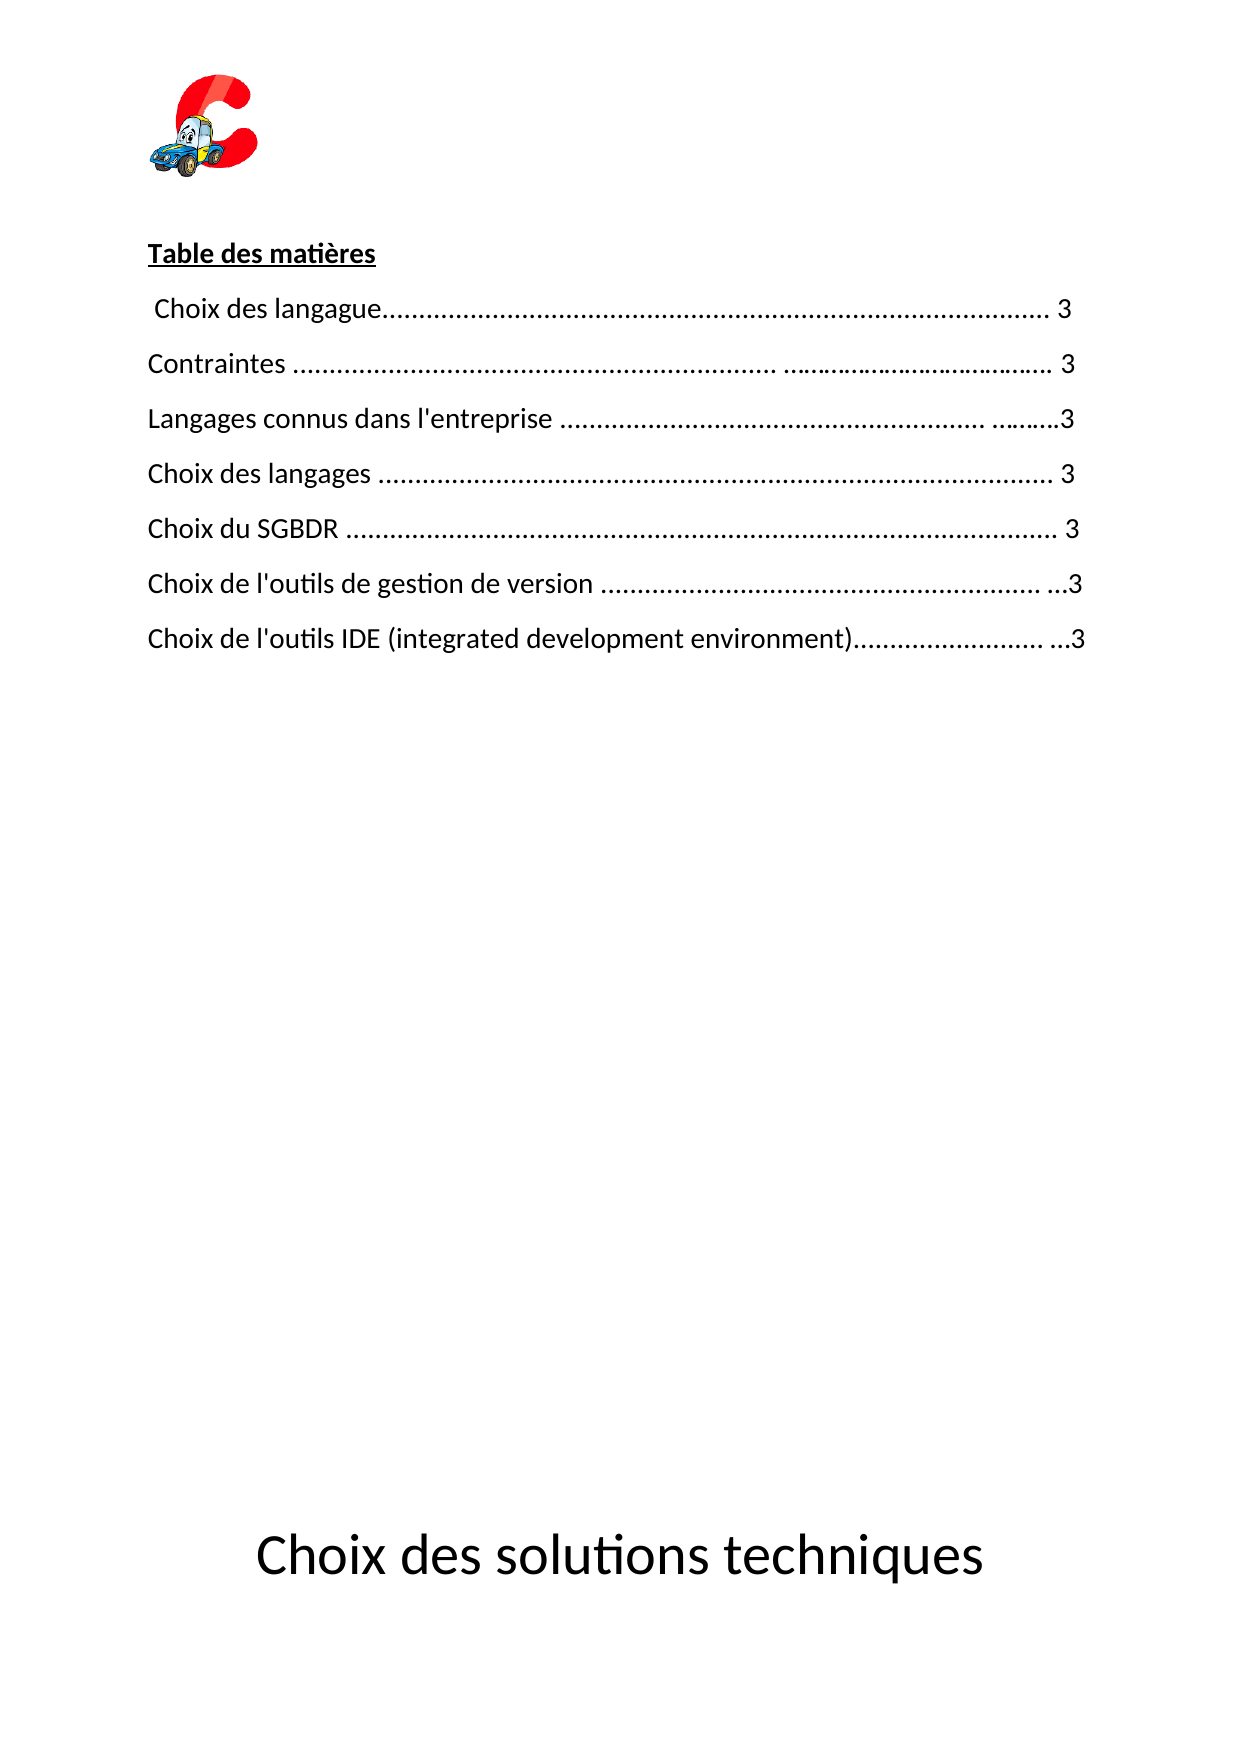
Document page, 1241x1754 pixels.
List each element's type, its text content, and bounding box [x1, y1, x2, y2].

text Choix des langague........................................................................................... 3 [148, 290, 1093, 326]
text Langages connus dans l'entreprise .......................................................... ……….3 [148, 400, 1093, 436]
text Choix du SGBDR ................................................................................................. 3 [148, 510, 1093, 546]
text Table des matières [148, 235, 1093, 271]
text Choix des langages ............................................................................................ 3 [148, 455, 1093, 491]
text Choix de l'outils IDE (integrated development environment).......................... …3 [148, 621, 1093, 656]
text Choix de l'outils de gestion de version ............................................................ …3 [148, 566, 1093, 601]
picture [147, 73, 266, 180]
text Choix des solutions techniques [148, 1518, 1093, 1589]
text Contraintes .................................................................. …………………………………. 3 [148, 345, 1093, 381]
